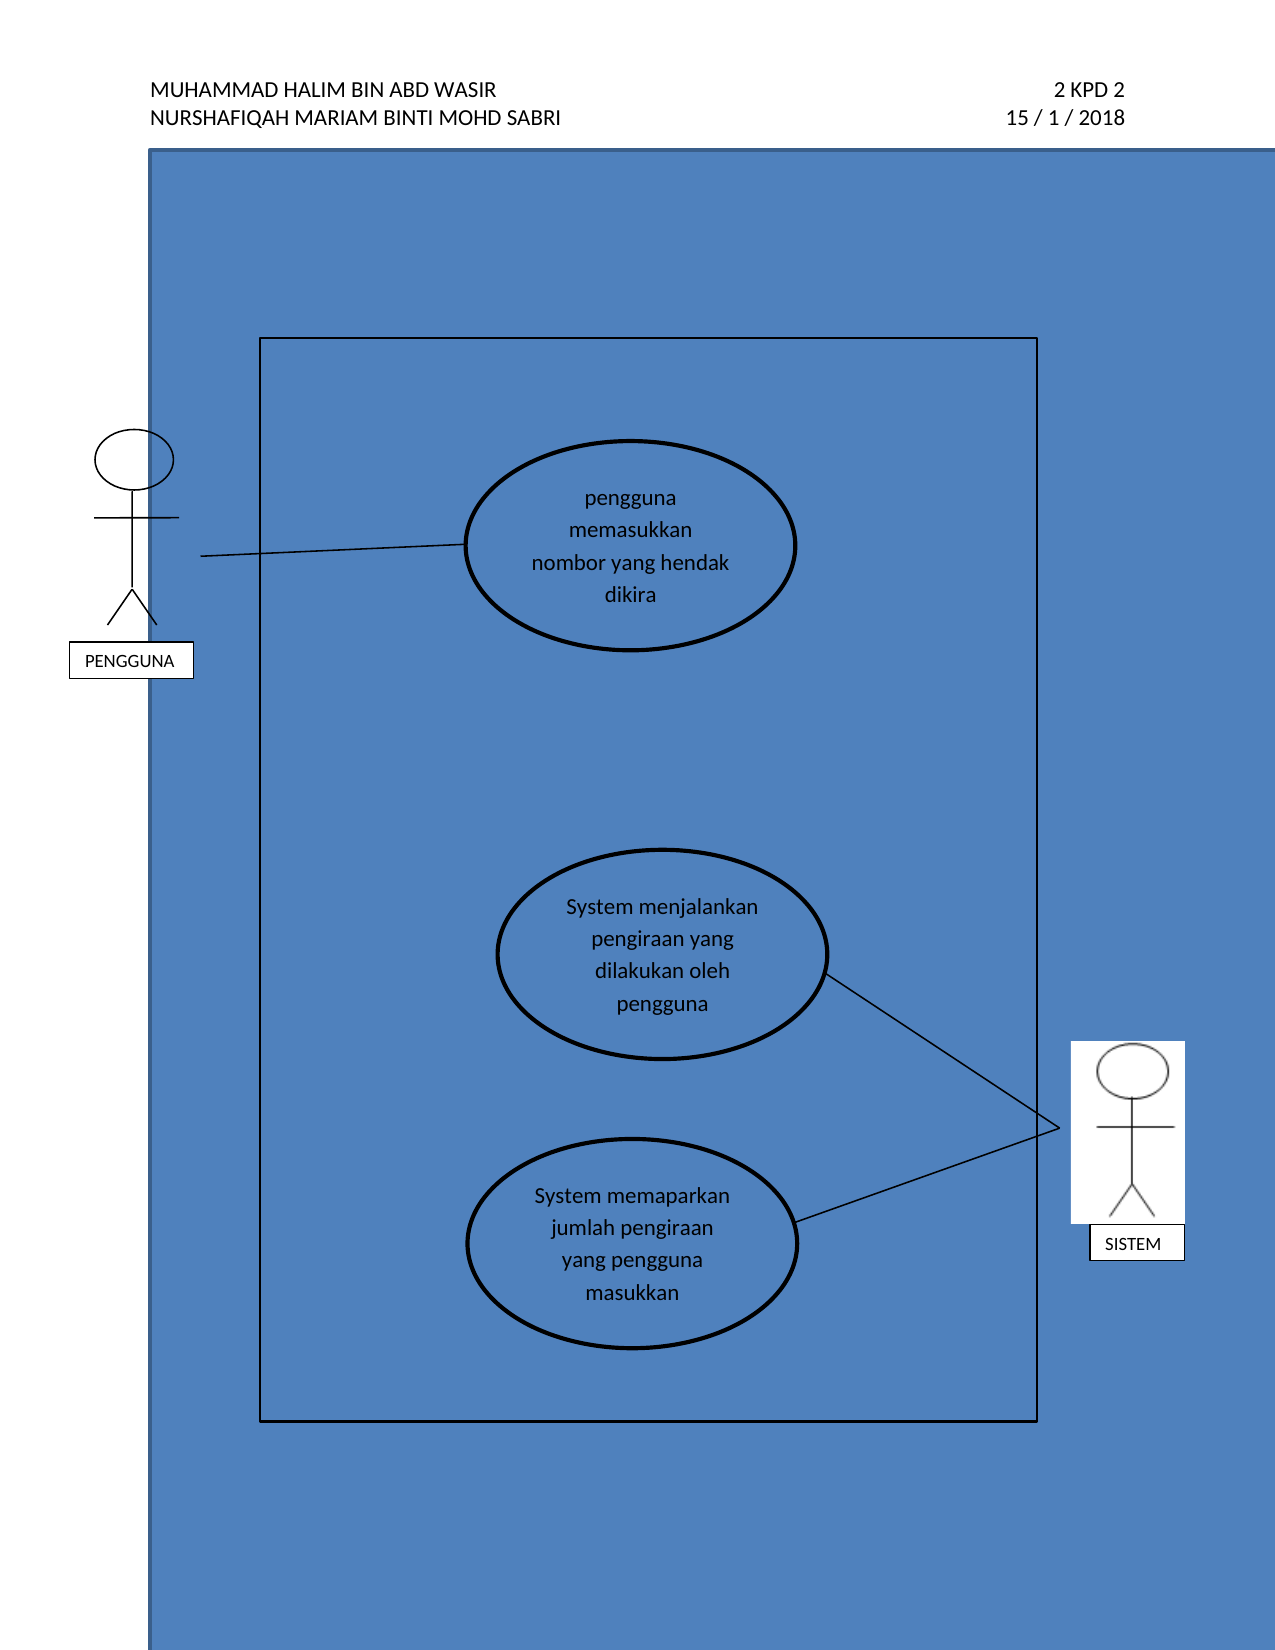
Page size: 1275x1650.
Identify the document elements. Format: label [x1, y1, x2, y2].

picture [1070, 1041, 1185, 1224]
